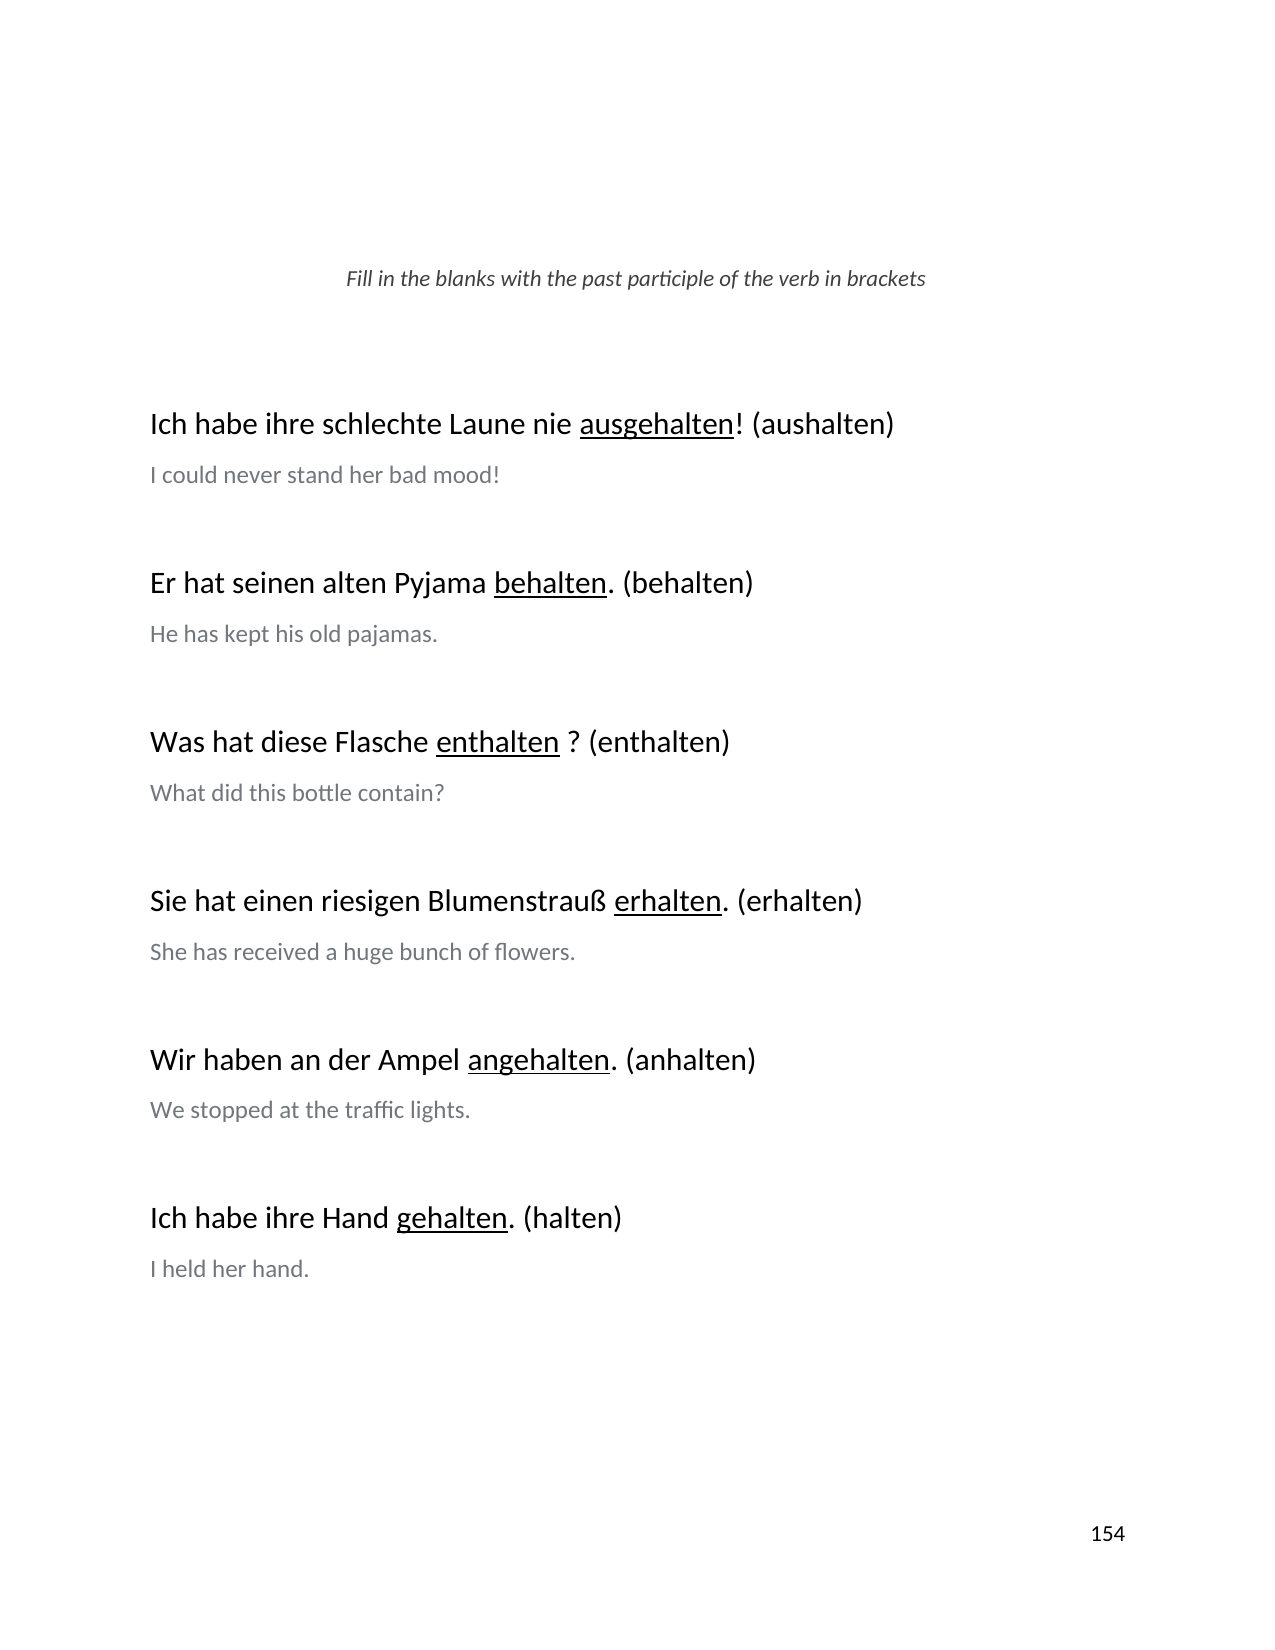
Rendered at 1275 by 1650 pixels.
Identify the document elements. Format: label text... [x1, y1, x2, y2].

text Was hat diese Flasche enthalten ? (enthalten) [150, 722, 1125, 760]
text Wir haben an der Ampel angehalten. (anhalten) [150, 1040, 1125, 1078]
text I could never stand her bad mood! [150, 459, 1125, 490]
text Er hat seinen alten Pyjama behalten. (behalten) [150, 563, 1125, 601]
text We stopped at the traffic lights. [150, 1094, 1125, 1125]
text He has kept his old pajamas. [150, 618, 1125, 648]
text Ich habe ihre Hand gehalten. (halten) [150, 1199, 1125, 1237]
text She has received a huge bunch of flowers. [150, 936, 1125, 966]
text Sie hat einen riesigen Blumenstrauß erhalten. (erhalten) [150, 881, 1125, 919]
text Fill in the blanks with the past participle of the verb in brackets [240, 264, 1035, 292]
text What did this bottle contain? [150, 777, 1125, 807]
text Ich habe ihre schlechte Laune nie ausgehalten! (aushalten) [150, 404, 1125, 442]
text I held her hand. [150, 1253, 1125, 1284]
